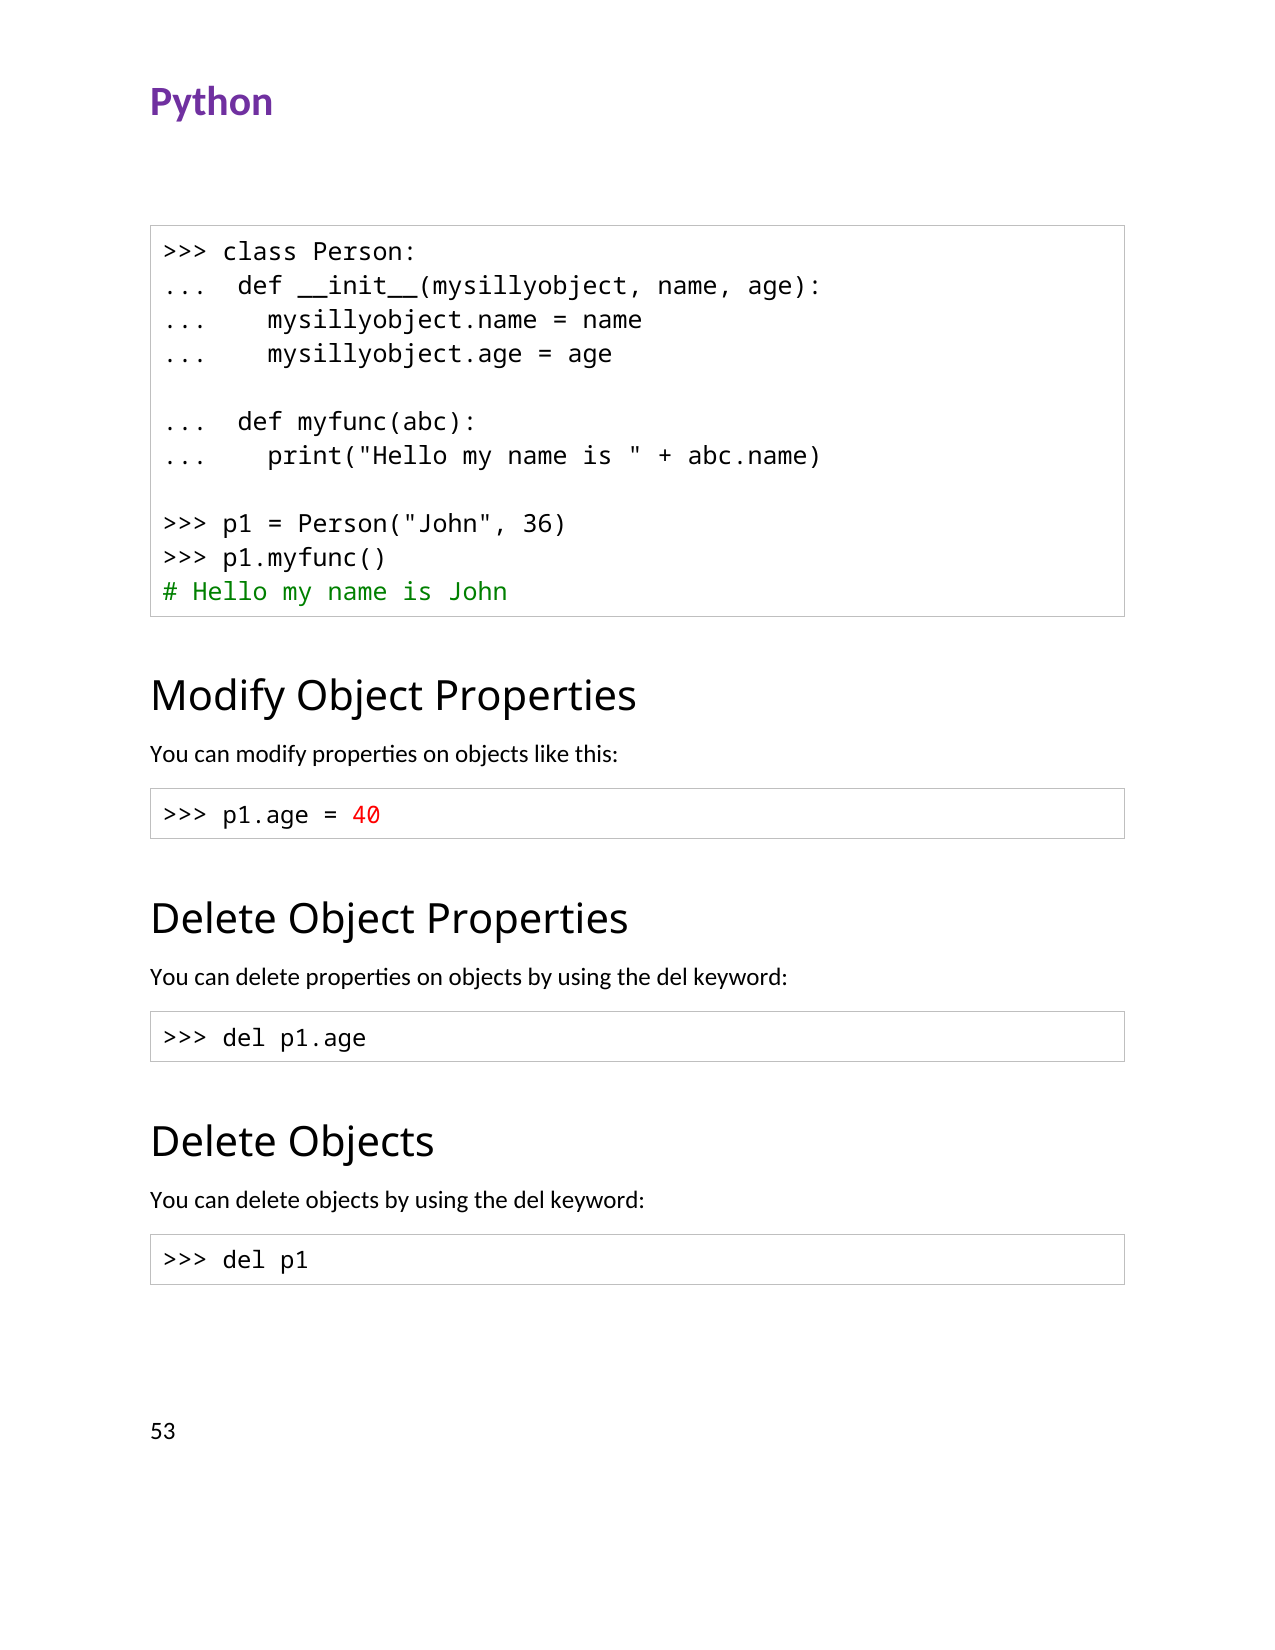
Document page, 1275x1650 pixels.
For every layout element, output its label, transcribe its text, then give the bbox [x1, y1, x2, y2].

table_header >>> del p1 [151, 1235, 1124, 1284]
text You can modify properties on objects like this: [150, 739, 1125, 769]
subtitle Modify Object Properties [150, 666, 1125, 723]
table_header >>> del p1.age [151, 1012, 1124, 1061]
text You can delete objects by using the del keyword: [150, 1184, 1125, 1214]
text You can delete properties on objects by using the del keyword: [150, 961, 1125, 992]
table_header >>> p1.age = 40 [151, 789, 1124, 838]
subtitle Delete Object Properties [150, 889, 1125, 946]
subtitle Delete Objects [150, 1112, 1125, 1168]
table_header >>> class Person: ... def __init__(mysillyobject, name, age): ... mysillyobject.name = name ... mysillyobject.age = age ... def myfunc(abc): ... print("Hello my name is " + abc.name) >>> p1 = Person("John", 36) >>> p1.myfunc() # Hello my name is John [151, 226, 1124, 616]
